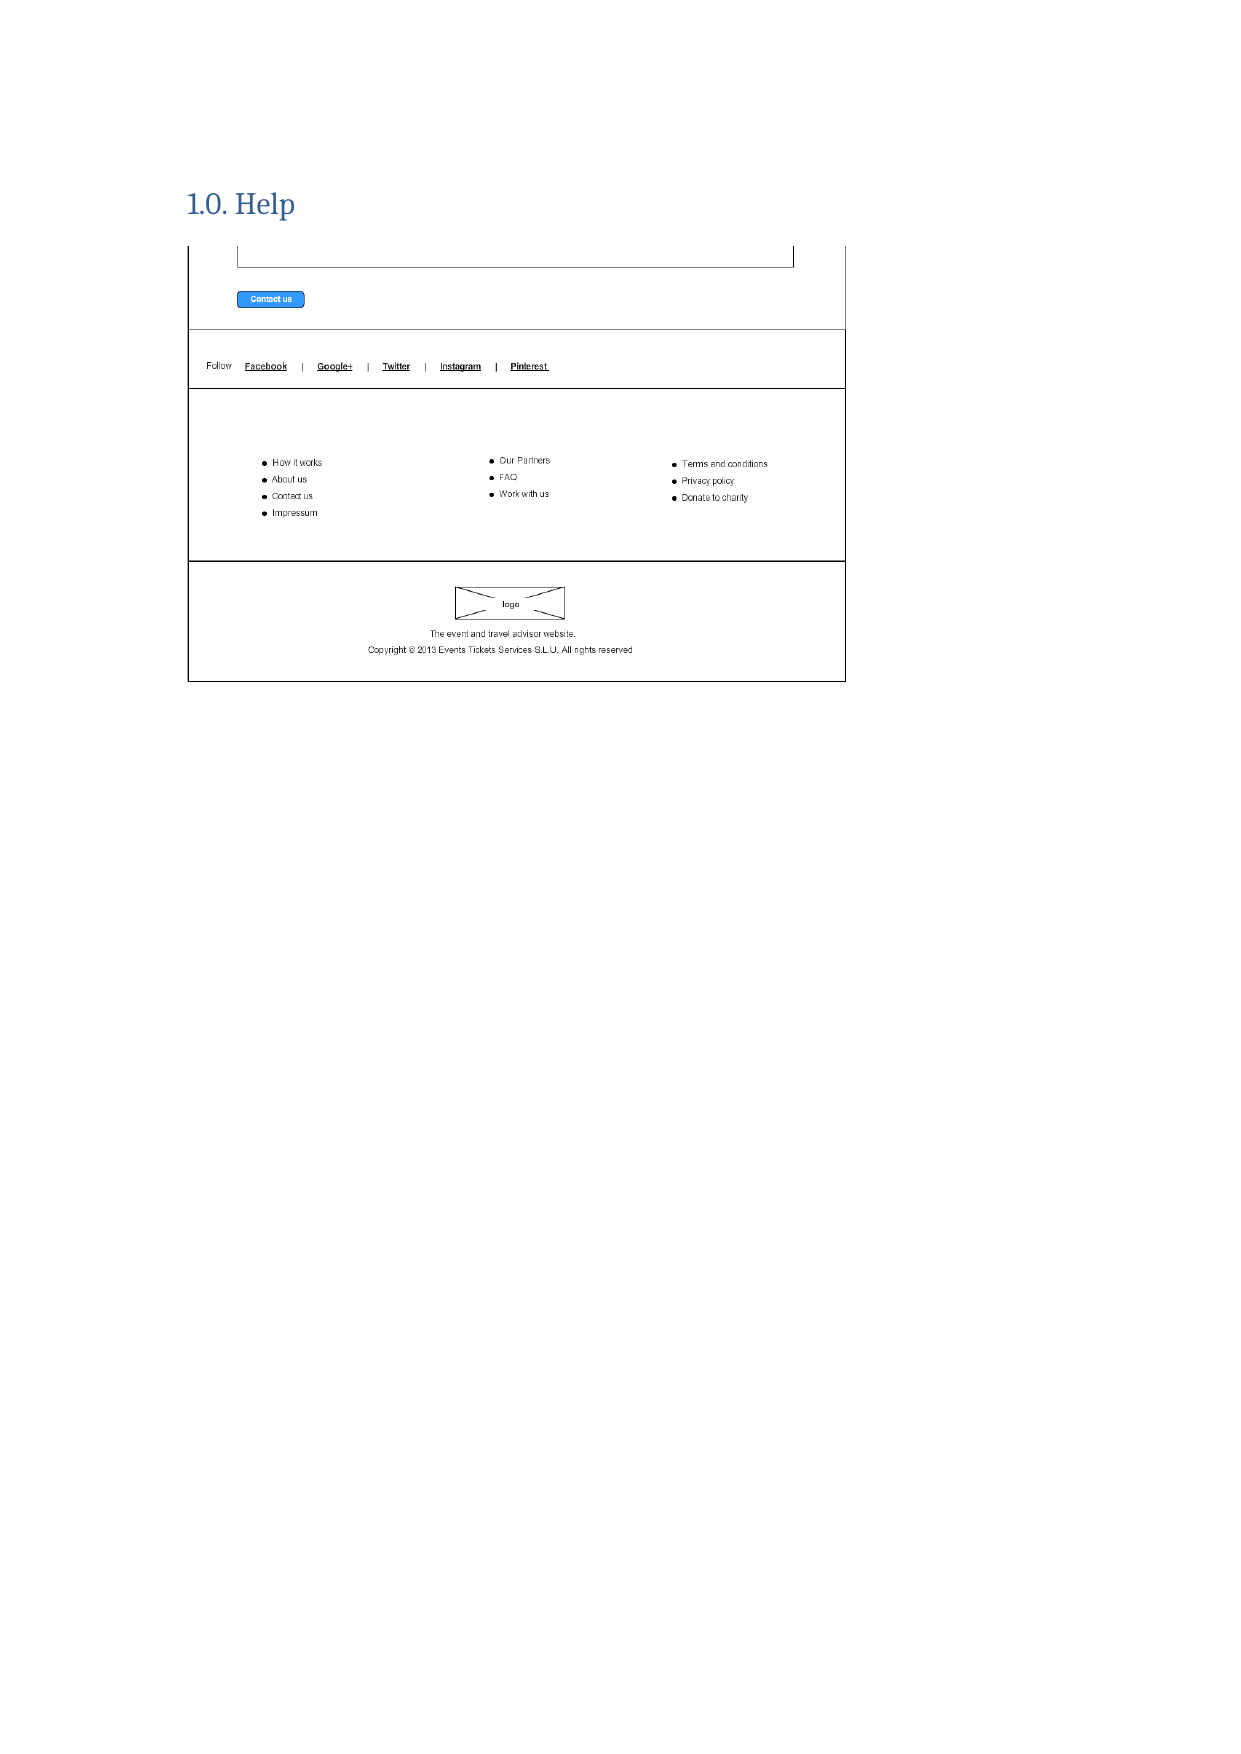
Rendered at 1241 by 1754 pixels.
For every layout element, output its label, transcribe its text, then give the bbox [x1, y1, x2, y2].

subtitle 1.0. Help [187, 200, 281, 218]
picture [187, 246, 848, 684]
subtitle 1.0. Help [284, 200, 1053, 218]
